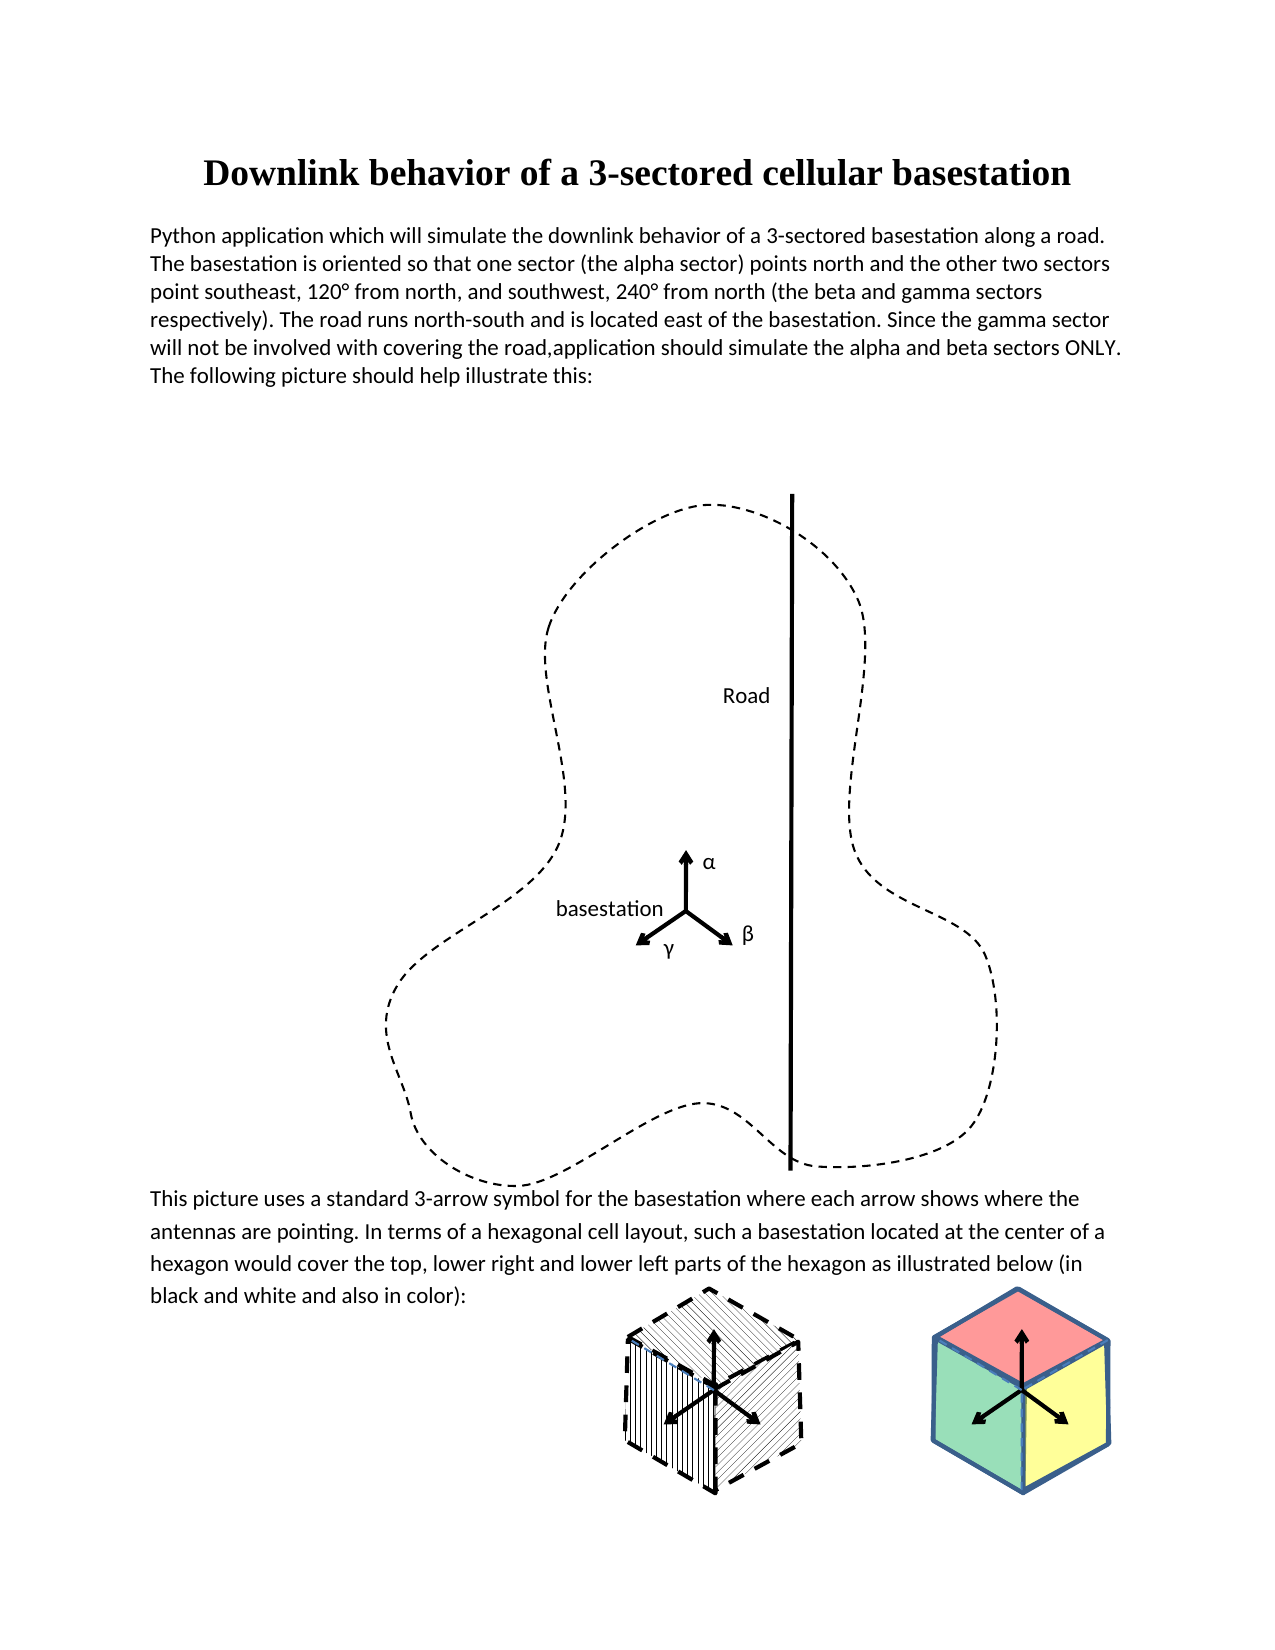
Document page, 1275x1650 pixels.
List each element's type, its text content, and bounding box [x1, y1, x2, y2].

text Python application which will simulate the downlink behavior of a 3-sectored basestation along a road. The basestation is oriented so that one sector (the alpha sector) points north and the other two sectors point southeast, 120° from north, and southwest, 240° from north (the beta and gamma sectors respectively). The road runs north-south and is located east of the basestation. Since the gamma sector will not be involved with covering the road,application should simulate the alpha and beta sectors ONLY. The following picture should help illustrate this: [150, 221, 1125, 389]
text Downlink behavior of a 3-sectored cellular basestation [150, 150, 1125, 193]
text This picture uses a standard 3-arrow symbol for the basestation where each arrow shows where the antennas are pointing. In terms of a hexagonal cell layout, such a basestation located at the center of a hexagon would cover the top, lower right and lower left parts of the hexagon as illustrated below (in black and white and also in color): [150, 1184, 1125, 1309]
